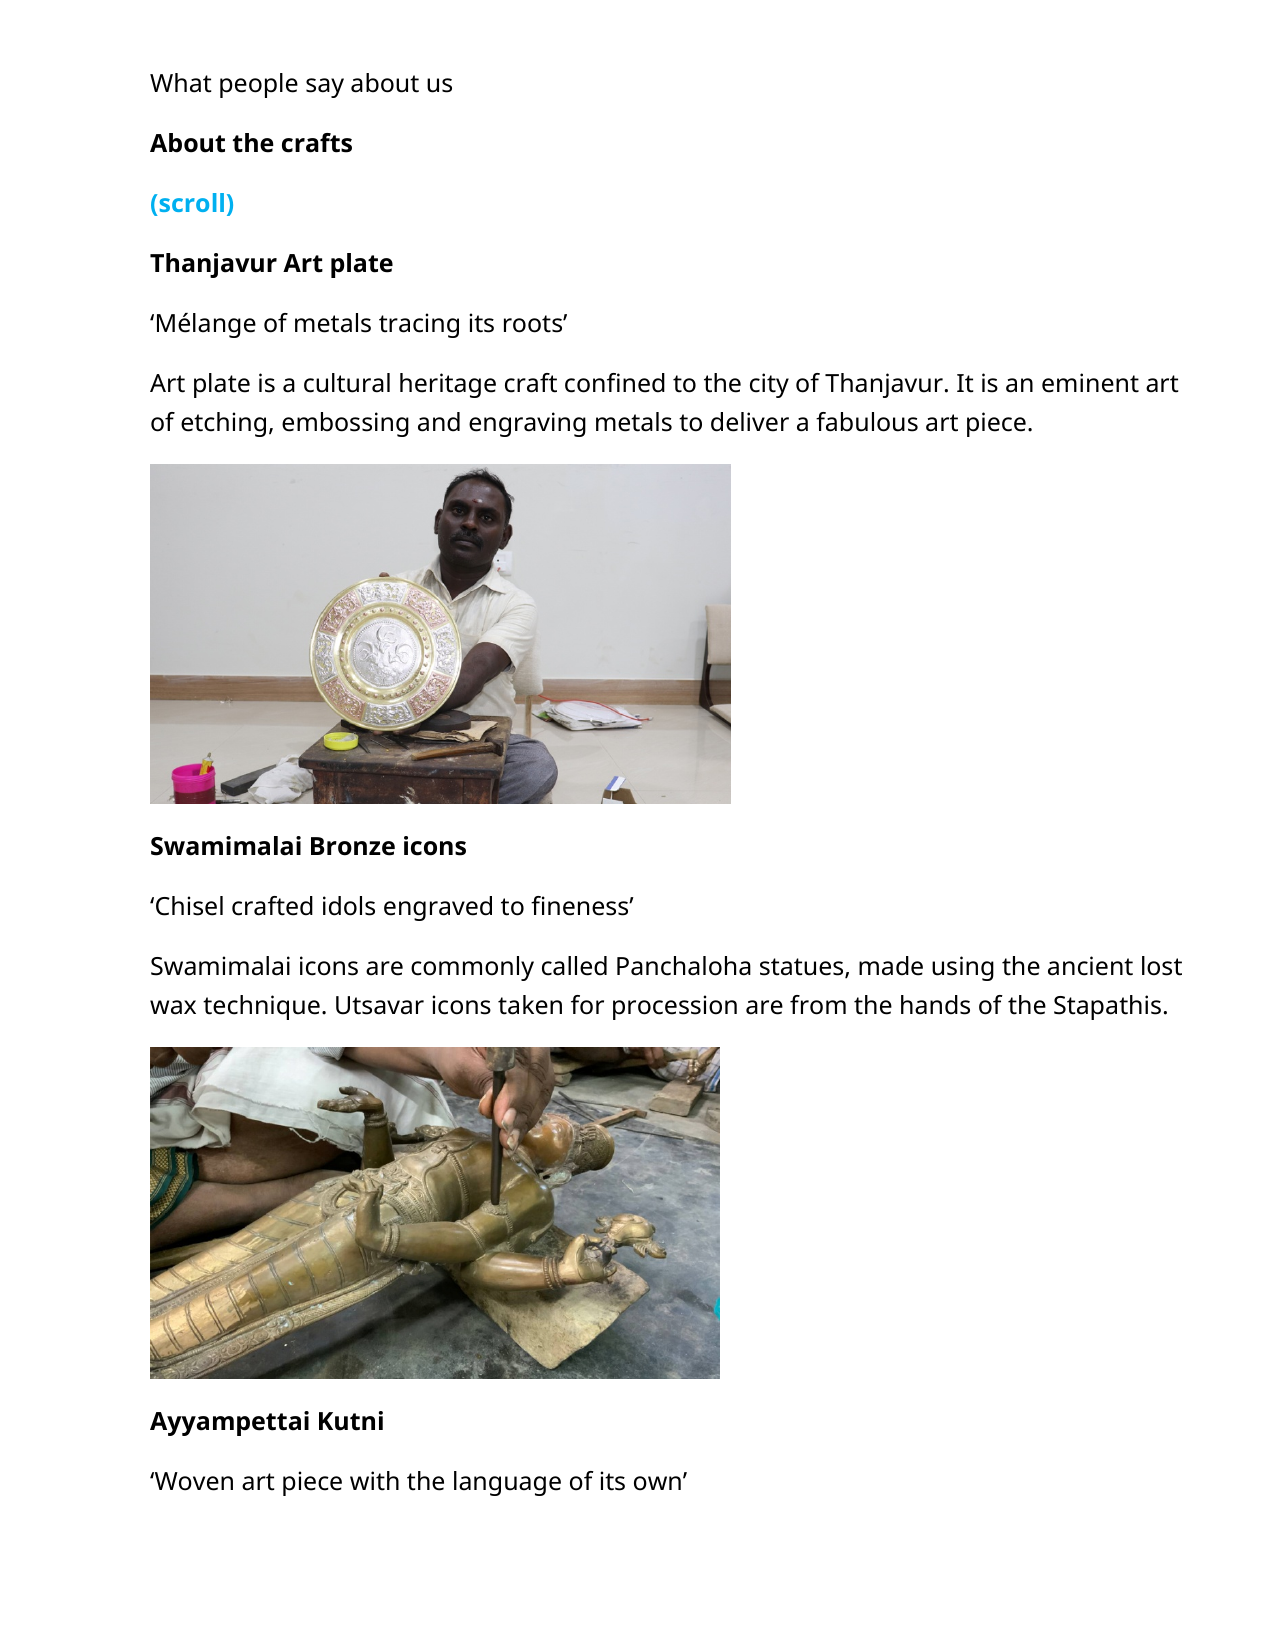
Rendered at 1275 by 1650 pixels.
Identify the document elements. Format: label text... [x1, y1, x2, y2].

text Swamimalai icons are commonly called Panchaloha statues, made using the ancient lost wax technique. Utsavar icons taken for procession are from the hands of the Stapathis. [150, 948, 1209, 1022]
text (scroll) [150, 186, 1209, 220]
text ‘Chisel crafted idols engraved to fineness’ [150, 888, 1209, 923]
picture [150, 1047, 720, 1379]
text About the crafts [150, 126, 1209, 160]
picture [150, 464, 731, 804]
text Art plate is a cultural heritage craft confined to the city of Thanjavur. It is an eminent art of etching, embossing and engraving metals to deliver a fabulous art piece. [150, 366, 1209, 439]
text Swamimalai Bronze icons [150, 828, 1209, 863]
text Thanjavur Art plate [150, 246, 1209, 280]
text What people say about us [150, 66, 1209, 100]
text ‘Mélange of metals tracing its roots’ [150, 306, 1209, 340]
text Ayyampettai Kutni [150, 1404, 1209, 1438]
text ‘Woven art piece with the language of its own’ [150, 1464, 1209, 1498]
